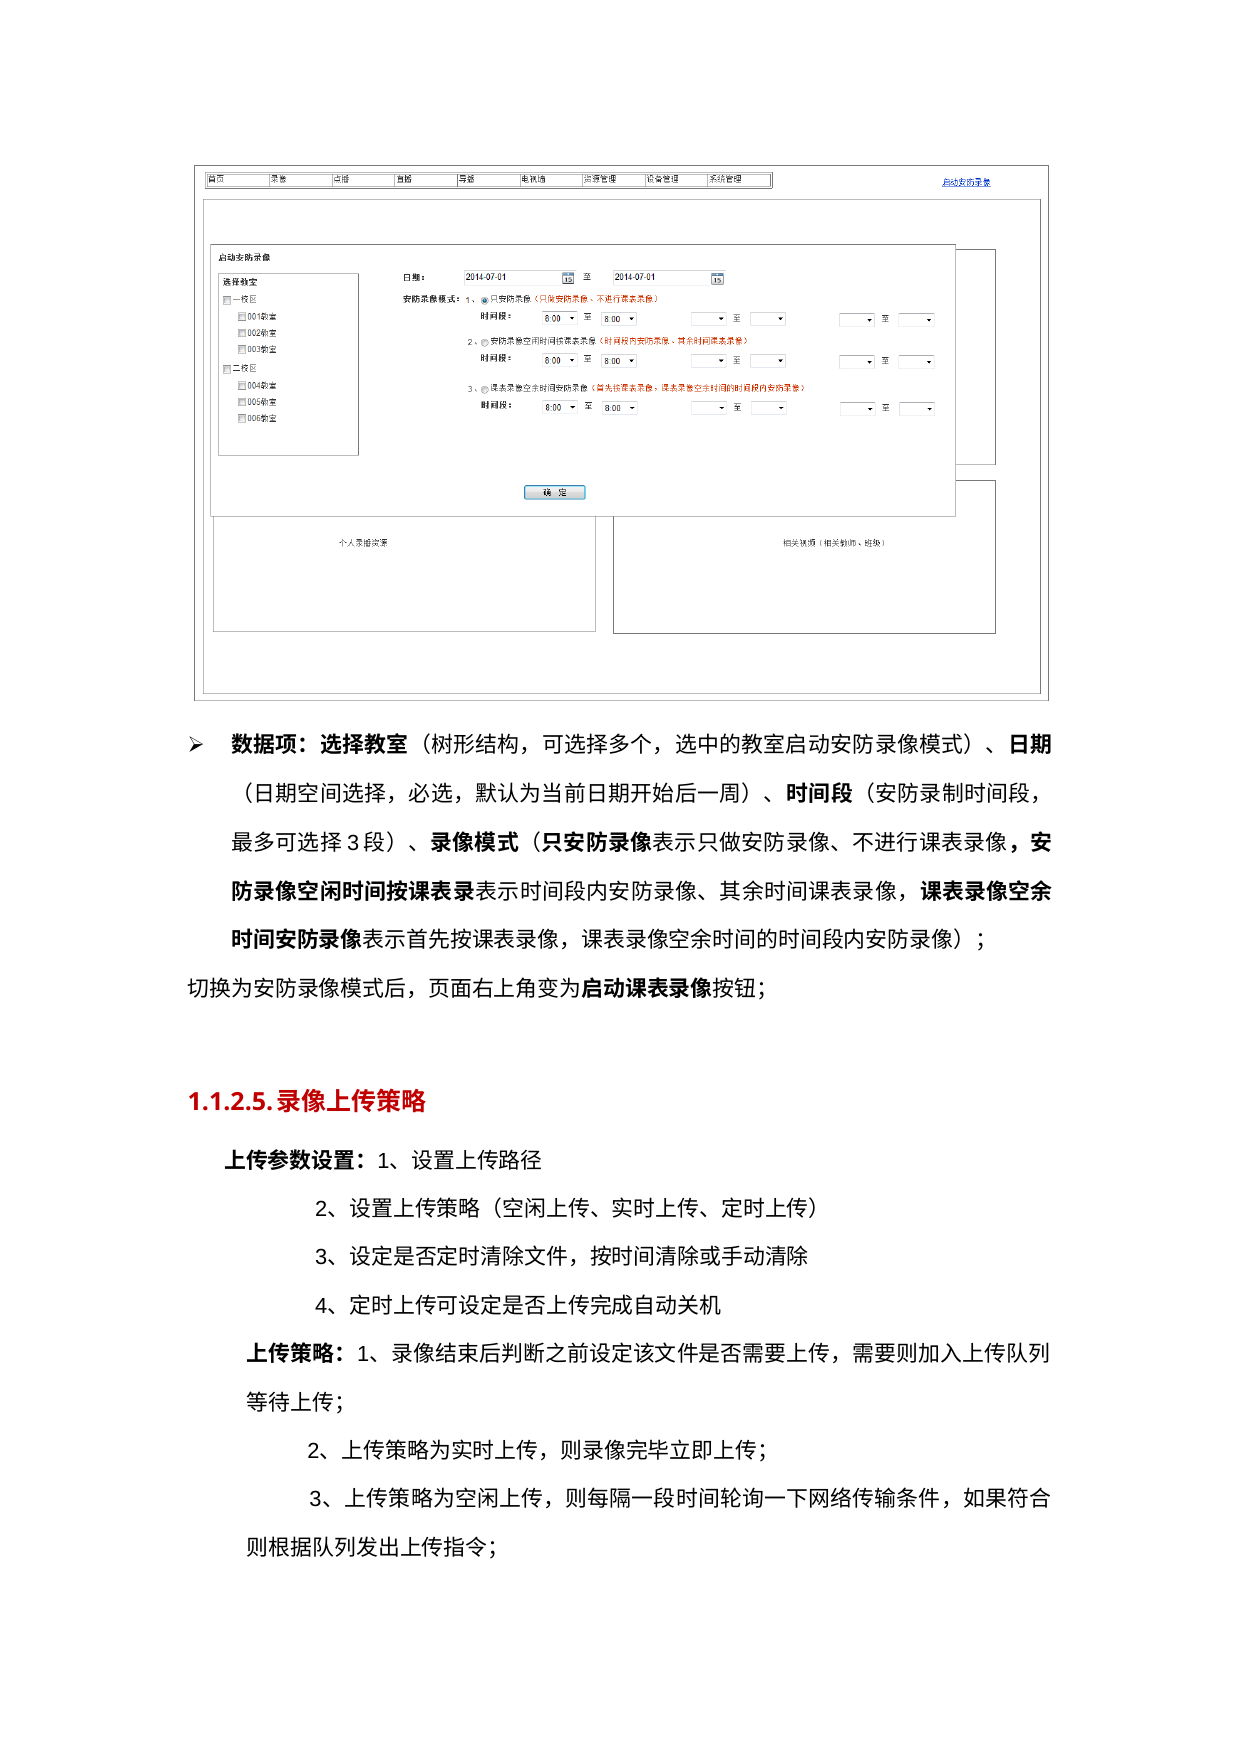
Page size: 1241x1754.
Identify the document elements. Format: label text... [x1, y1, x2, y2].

picture [187, 162, 1053, 707]
text 4、定时上传可设定是否上传完成自动关机 [187, 1287, 1053, 1320]
text 上传参数设置：1、设置上传路径 [187, 1142, 1053, 1175]
text 切换为安防录像模式后，页面右上角变为启动课表录像按钮； [187, 970, 1053, 1003]
subtitle 录像上传策略 [187, 1067, 1053, 1132]
text 上传策略：1、录像结束后判断之前设定该文件是否需要上传，需要则加入上传队列等待上传； [247, 1336, 1053, 1417]
list 数据项：选择教室（树形结构，可选择多个，选中的教室启动安防录像模式）、日期（日期空间选择，必选，默认为当前日期开始后一周）、时间段（安防录制时间段，最多可选择3段）、录像模式（只安防录像表示只做安防录像、不进行课表录像，安防录像空闲时间按课表录表示时间段内安防录像、其余时间课表录像，课表录像空余时间安防录像表示首先按课表录像，课表录像空余时间的时间段内安防录像）； [187, 727, 1053, 954]
text 3、上传策略为空闲上传，则每隔一段时间轮询一下网络传输条件，如果符合则根据队列发出上传指令； [247, 1481, 1053, 1562]
text 3、设定是否定时清除文件，按时间清除或手动清除 [187, 1239, 1053, 1271]
text 2、上传策略为实时上传，则录像完毕立即上传； [247, 1433, 1053, 1465]
text 2、设置上传策略（空闲上传、实时上传、定时上传） [187, 1191, 1053, 1223]
